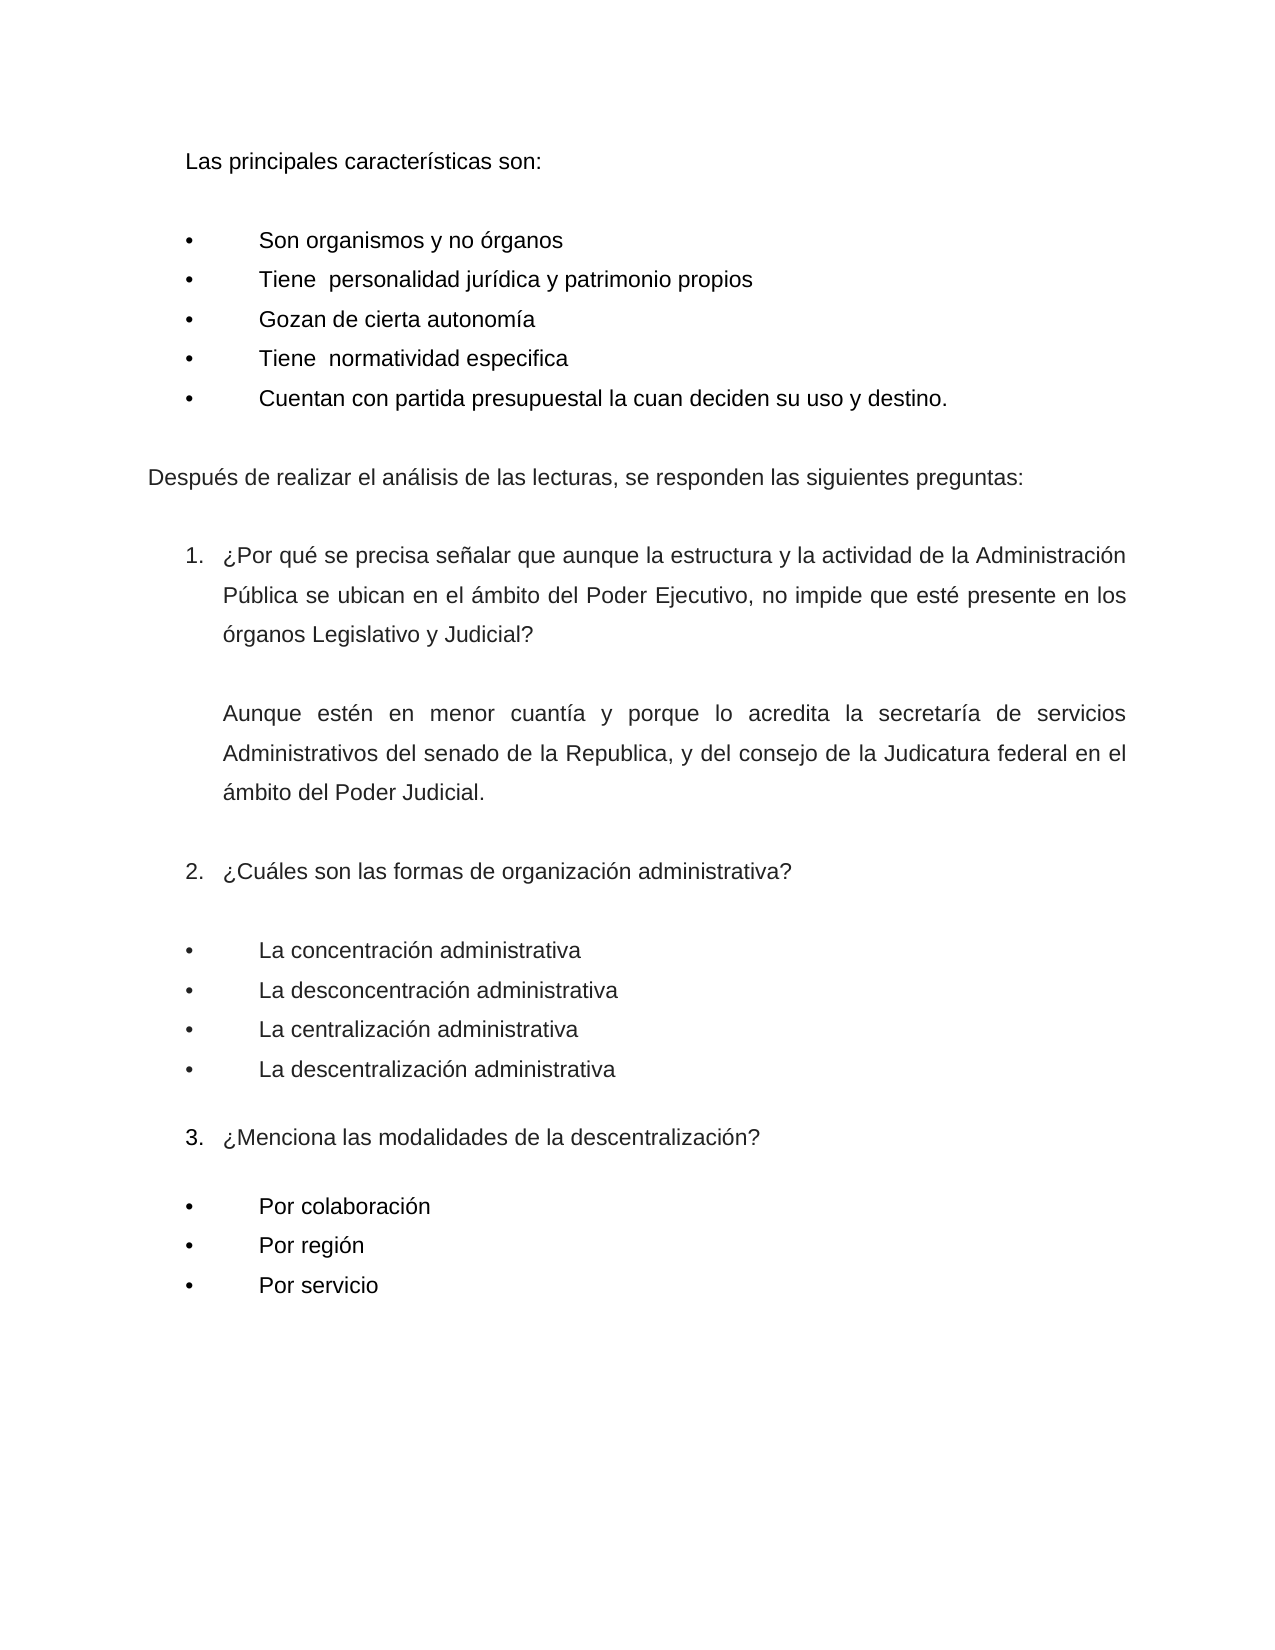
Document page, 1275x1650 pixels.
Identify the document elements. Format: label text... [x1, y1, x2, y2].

list Por colaboración [185, 1193, 1127, 1219]
list ¿Cuáles son las formas de organización administrativa? [185, 858, 1127, 885]
list Por región [185, 1232, 1127, 1259]
list Gozan de cierta autonomía [185, 306, 1127, 332]
list Por servicio [185, 1272, 1127, 1298]
list La descentralización administrativa [185, 1056, 1127, 1082]
text Las principales características son: [185, 148, 1127, 174]
list La concentración administrativa [185, 937, 1127, 964]
list Tiene personalidad jurídica y patrimonio propios [185, 266, 1127, 292]
list ¿Menciona las modalidades de la descentralización? [185, 1124, 1127, 1151]
list Tiene normatividad especifica [185, 345, 1127, 371]
text Aunque estén en menor cuantía y porque lo acredita la secretaría de servicios Administrativos del senado de la Republica, y del consejo de la Judicatura federal en el ámbito del Poder Judicial. [223, 700, 1127, 806]
list ¿Por qué se precisa señalar que aunque la estructura y la actividad de la Administración Pública se ubican en el ámbito del Poder Ejecutivo, no impide que esté presente en los órganos Legislativo y Judicial? [185, 542, 1127, 648]
list Cuentan con partida presupuestal la cuan deciden su uso y destino. [185, 384, 1127, 411]
list La centralización administrativa [185, 1016, 1127, 1043]
list Son organismos y no órganos [185, 227, 1127, 253]
list La desconcentración administrativa [185, 977, 1127, 1003]
text Después de realizar el análisis de las lecturas, se responden las siguientes preguntas: [148, 463, 1127, 490]
